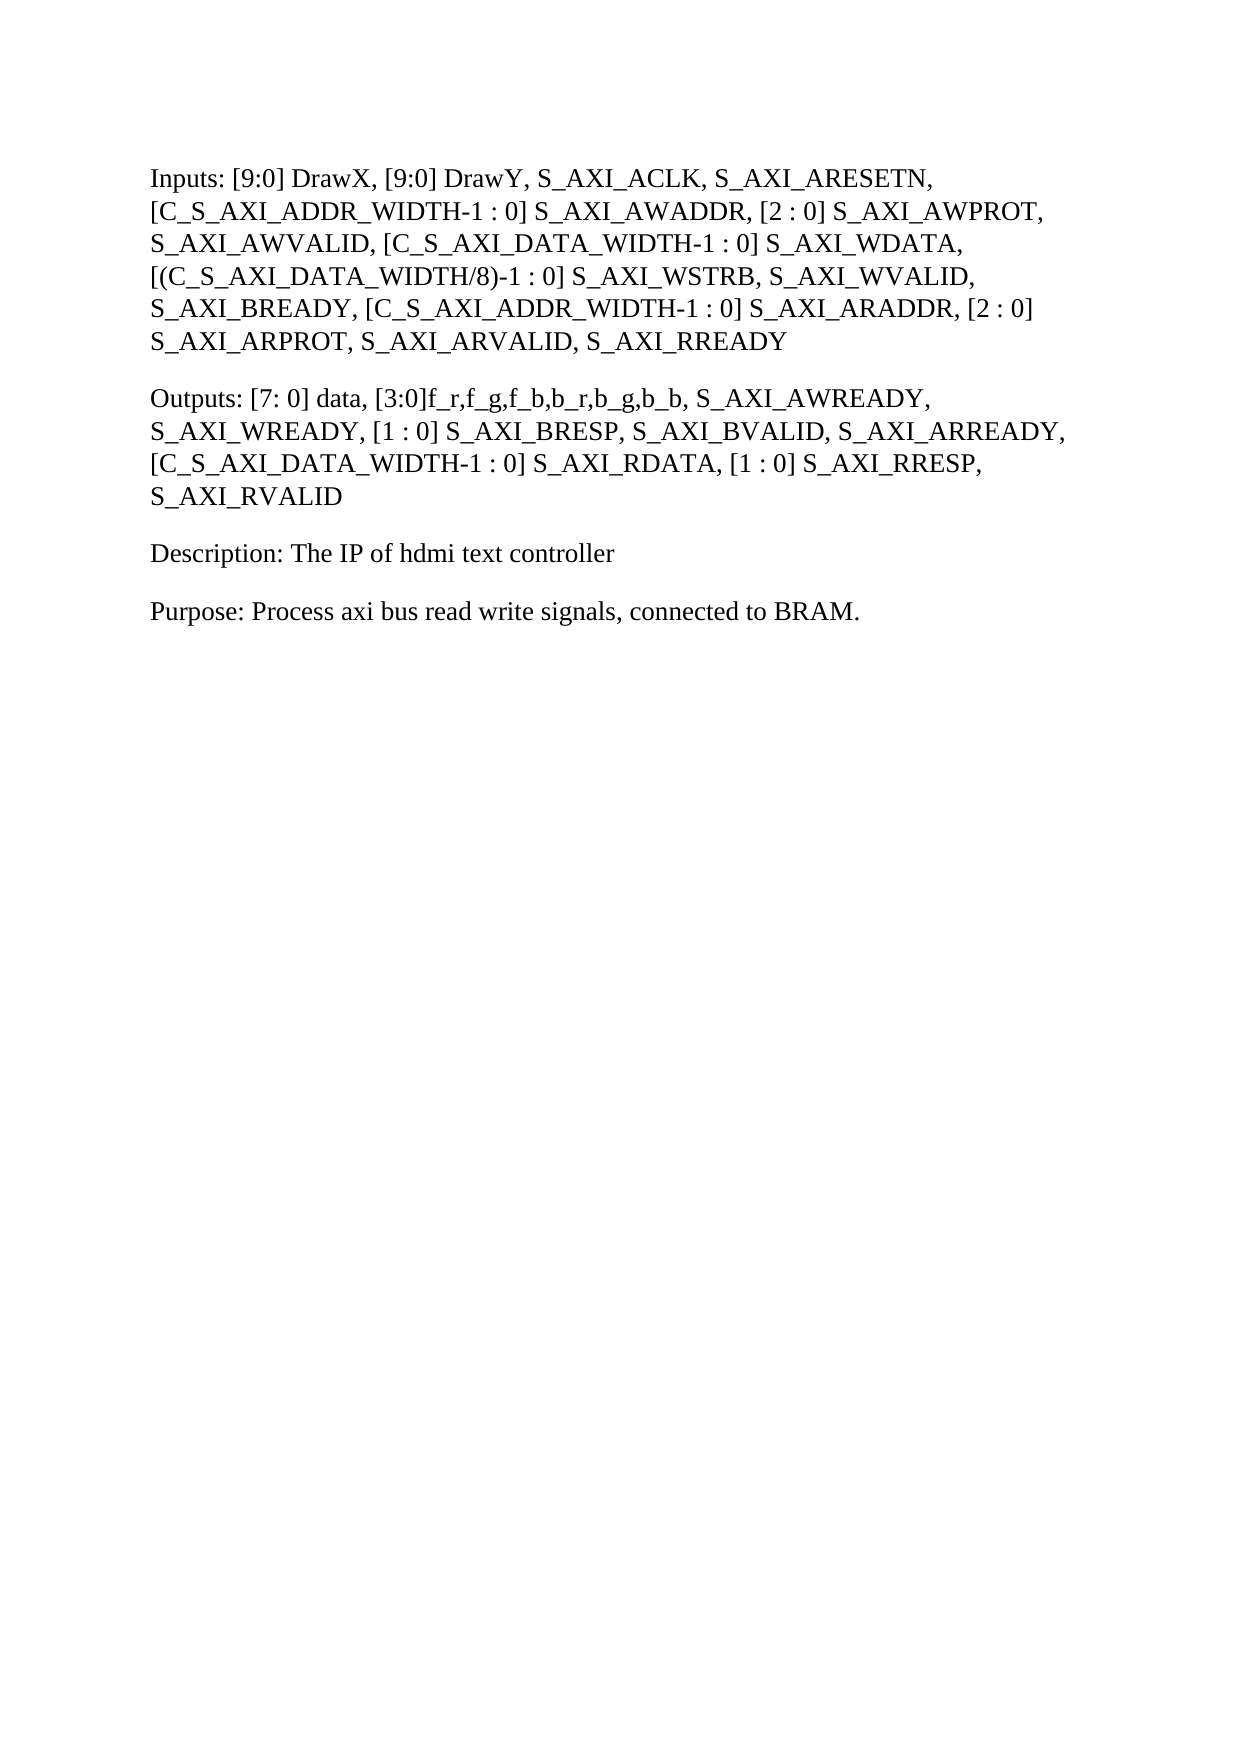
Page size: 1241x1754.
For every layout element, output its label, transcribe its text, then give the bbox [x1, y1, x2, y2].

text Outputs: [7: 0] data, [3:0]f_r,f_g,f_b,b_r,b_g,b_b, S_AXI_AWREADY, S_AXI_WREADY, [1 : 0] S_AXI_BRESP, S_AXI_BVALID, S_AXI_ARREADY, [C_S_AXI_DATA_WIDTH-1 : 0] S_AXI_RDATA, [1 : 0] S_AXI_RRESP, S_AXI_RVALID [150, 382, 1090, 512]
text Inputs: [9:0] DrawX, [9:0] DrawY, S_AXI_ACLK, S_AXI_ARESETN, [C_S_AXI_ADDR_WIDTH-1 : 0] S_AXI_AWADDR, [2 : 0] S_AXI_AWPROT, S_AXI_AWVALID, [C_S_AXI_DATA_WIDTH-1 : 0] S_AXI_WDATA, [(C_S_AXI_DATA_WIDTH/8)-1 : 0] S_AXI_WSTRB, S_AXI_WVALID, S_AXI_BREADY, [C_S_AXI_ADDR_WIDTH-1 : 0] S_AXI_ARADDR, [2 : 0] S_AXI_ARPROT, S_AXI_ARVALID, S_AXI_RREADY [150, 162, 1090, 357]
text Description: The IP of hdmi text controller [150, 537, 1090, 569]
text Purpose: Process axi bus read write signals, connected to BRAM. [150, 594, 1090, 627]
